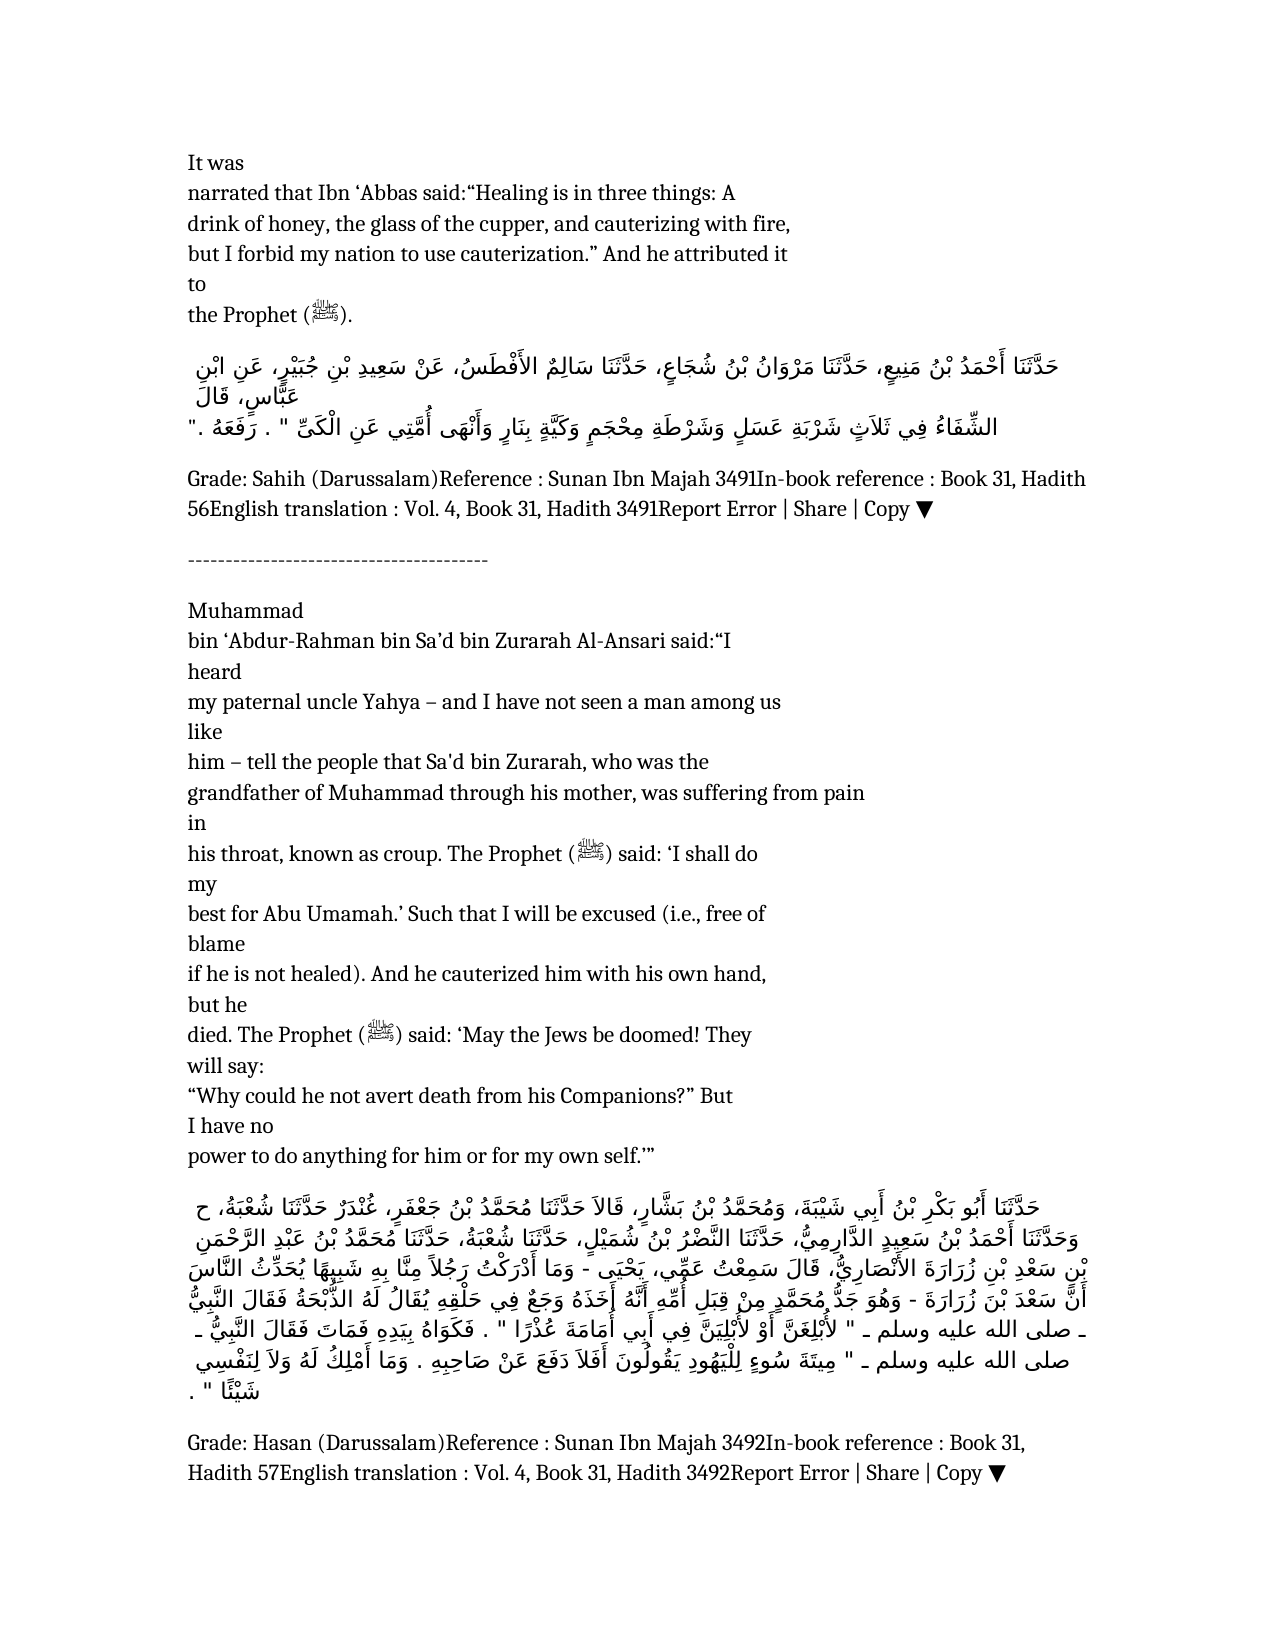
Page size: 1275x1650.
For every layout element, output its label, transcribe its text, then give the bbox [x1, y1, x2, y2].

text ---------------------------------------- [187, 547, 1087, 573]
text It was narrated that Ibn ‘Abbas said:“Healing is in three things: A drink of honey, the glass of the cupper, and cauterizing with fire, but I forbid my nation to use cauterization.” And he attributed it to the Prophet (ﷺ). [187, 150, 1087, 328]
text حَدَّثَنَا أَبُو بَكْرِ بْنُ أَبِي شَيْبَةَ، وَمُحَمَّدُ بْنُ بَشَّارٍ، قَالاَ حَدَّثَنَا مُحَمَّدُ بْنُ جَعْفَرٍ، غُنْدَرٌ حَدَّثَنَا شُعْبَةُ، ح وَحَدَّثَنَا أَحْمَدُ بْنُ سَعِيدٍ الدَّارِمِيُّ، حَدَّثَنَا النَّضْرُ بْنُ شُمَيْلٍ، حَدَّثَنَا شُعْبَةُ، حَدَّثَنَا مُحَمَّدُ بْنُ عَبْدِ الرَّحْمَنِ بْنِ سَعْدِ بْنِ زُرَارَةَ الأَنْصَارِيُّ، قَالَ سَمِعْتُ عَمِّي، يَحْيَى - وَمَا أَدْرَكْتُ رَجُلاً مِنَّا بِهِ شَبِيهًا يُحَدِّثُ النَّاسَ أَنَّ سَعْدَ بْنَ زُرَارَةَ - وَهُوَ جَدُّ مُحَمَّدٍ مِنْ قِبَلِ أُمِّهِ أَنَّهُ أَخَذَهُ وَجَعٌ فِي حَلْقِهِ يُقَالُ لَهُ الذُّبْحَةُ فَقَالَ النَّبِيُّ ـ صلى الله عليه وسلم ـ ‏"‏ لأُبْلِغَنَّ أَوْ لأُبْلِيَنَّ فِي أَبِي أُمَامَةَ عُذْرًا ‏"‏ ‏.‏ فَكَوَاهُ بِيَدِهِ فَمَاتَ فَقَالَ النَّبِيُّ ـ صلى الله عليه وسلم ـ ‏"‏ مِيتَةَ سُوءٍ لِلْيَهُودِ يَقُولُونَ أَفَلاَ دَفَعَ عَنْ صَاحِبِهِ ‏.‏ وَمَا أَمْلِكُ لَهُ وَلاَ لِنَفْسِي شَيْئًا ‏"‏ ‏.‏ [187, 1194, 1087, 1404]
text Grade: Hasan (Darussalam)Reference : Sunan Ibn Majah 3492In-book reference : Book 31, Hadith 57English translation : Vol. 4, Book 31, Hadith 3492Report Error | Share | Copy ▼ [187, 1429, 1087, 1486]
text Grade: Sahih (Darussalam)Reference : Sunan Ibn Majah 3491In-book reference : Book 31, Hadith 56English translation : Vol. 4, Book 31, Hadith 3491Report Error | Share | Copy ▼ [187, 466, 1087, 522]
text حَدَّثَنَا أَحْمَدُ بْنُ مَنِيعٍ، حَدَّثَنَا مَرْوَانُ بْنُ شُجَاعٍ، حَدَّثَنَا سَالِمٌ الأَفْطَسُ، عَنْ سَعِيدِ بْنِ جُبَيْرٍ، عَنِ ابْنِ عَبَّاسٍ، قَالَ ‏ "‏ الشِّفَاءُ فِي ثَلاَثٍ شَرْبَةِ عَسَلٍ وَشَرْطَةِ مِحْجَمٍ وَكَيَّةٍ بِنَارٍ وَأَنْهَى أُمَّتِي عَنِ الْكَىِّ ‏"‏ ‏.‏ رَفَعَهُ ‏.‏ [187, 353, 1087, 441]
text Muhammad bin ‘Abdur-Rahman bin Sa’d bin Zurarah Al-Ansari said:“I heard my paternal uncle Yahya – and I have not seen a man among us like him – tell the people that Sa'd bin Zurarah, who was the grandfather of Muhammad through his mother, was suffering from pain in his throat, known as croup. The Prophet (ﷺ) said: ‘I shall do my best for Abu Umamah.’ Such that I will be excused (i.e., free of blame if he is not healed). And he cauterized him with his own hand, but he died. The Prophet (ﷺ) said: ‘May the Jews be doomed! They will say: “Why could he not avert death from his Companions?” But I have no power to do anything for him or for my own self.’” [187, 598, 1087, 1169]
